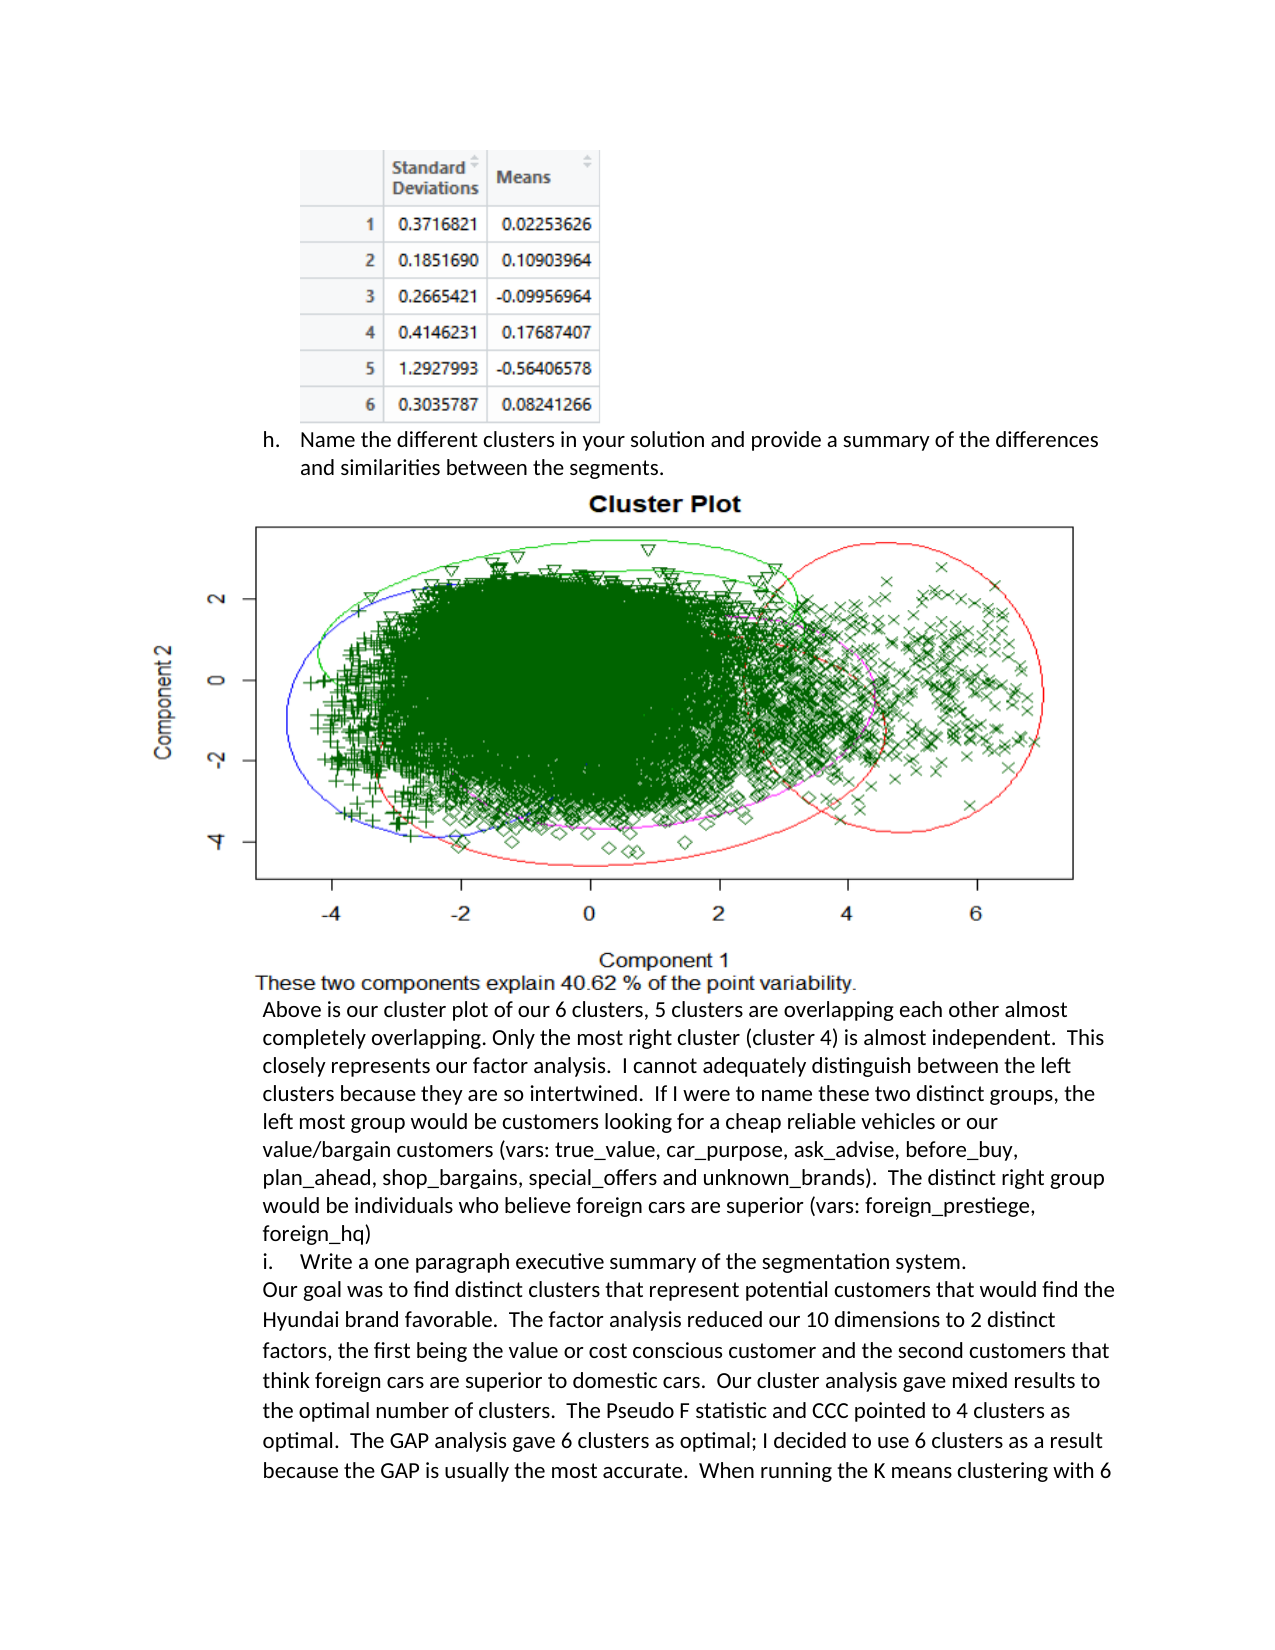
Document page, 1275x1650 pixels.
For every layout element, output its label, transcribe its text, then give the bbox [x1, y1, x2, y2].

picture [300, 150, 600, 425]
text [262, 1275, 1125, 1484]
list Name the different clusters in your solution and provide a summary of the differences and similarities between the segments. [262, 425, 1125, 481]
list Above is our cluster plot of our 6 clusters, 5 clusters are overlapping each other almost completely overlapping. Only the most right cluster (cluster 4) is almost independent. This closely represents our factor analysis. I cannot adequately distinguish between the left clusters because they are so intertwined. If I were to name these two distinct groups, the left most group would be customers looking for a cheap reliable vehicles or our value/bargain customers (vars: true_value, car_purpose, ask_advise, before_buy, plan_ahead, shop_bargains, special_offers and unknown_brands). The distinct right group would be individuals who believe foreign cars are superior (vars: foreign_prestiege, foreign_hq) [262, 996, 1125, 1247]
picture [150, 481, 1125, 996]
list Write a one paragraph executive summary of the segmentation system. [262, 1247, 1125, 1275]
